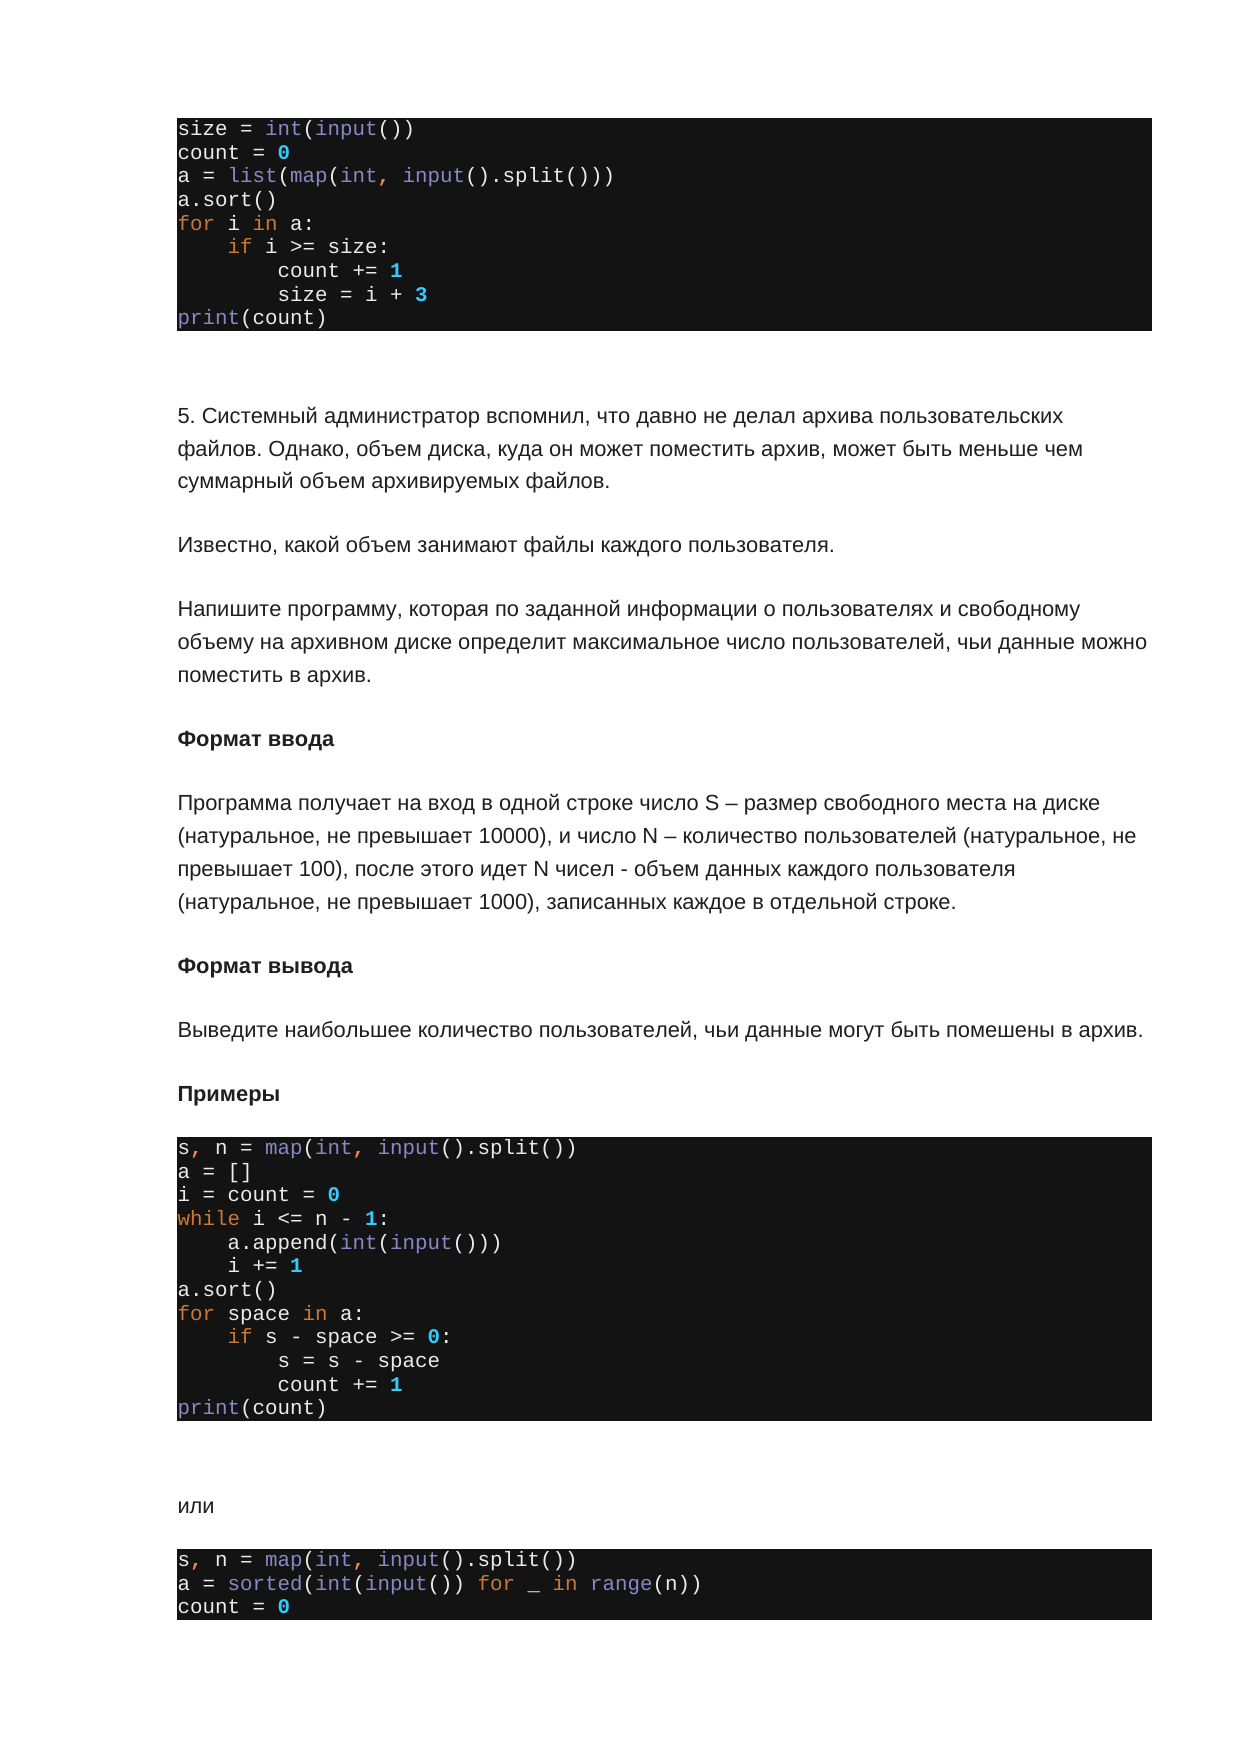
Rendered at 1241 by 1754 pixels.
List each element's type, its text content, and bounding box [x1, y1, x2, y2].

text Формат ввода [177, 718, 1152, 751]
text Известно, какой объем занимают файлы каждого пользователя. [177, 525, 1152, 557]
text Формат вывода [177, 945, 1152, 978]
text s, n = map(int, input().split()) a = [] i = count = 0 while i <= n - 1: a.append(int(input())) i += 1 a.sort() for space in a: if s - space >= 0: s = s - space count += 1 print(count) [177, 1137, 1152, 1421]
text Напишите программу, которая по заданной информации о пользователях и свободному объему на архивном диске определит максимальное число пользователей, чьи данные можно поместить в архив. [177, 589, 1152, 687]
text Выведите наибольшее количество пользователей, чьи данные могут быть помешены в архив. [177, 1009, 1152, 1042]
text 5. Системный администратор вспомнил, что давно не делал архива пользовательских файлов. Однако, объем диска, куда он может поместить архив, может быть меньше чем суммарный объем архивируемых файлов. [177, 395, 1152, 493]
text Программа получает на вход в одной строке число S – размер свободного места на диске (натуральное, не превышает 10000), и число N – количество пользователей (натуральное, не превышает 100), после этого идет N чисел - объем данных каждого пользователя (натуральное, не превышает 1000), записанных каждое в отдельной строке. [177, 782, 1152, 914]
text Примеры [177, 1073, 1152, 1106]
text или [177, 1485, 1152, 1518]
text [177, 1549, 1152, 1620]
text size = int(input()) count = 0 a = list(map(int, input().split())) a.sort() for i in a: if i >= size: count += 1 size = i + 3 print(count) [177, 118, 1152, 331]
